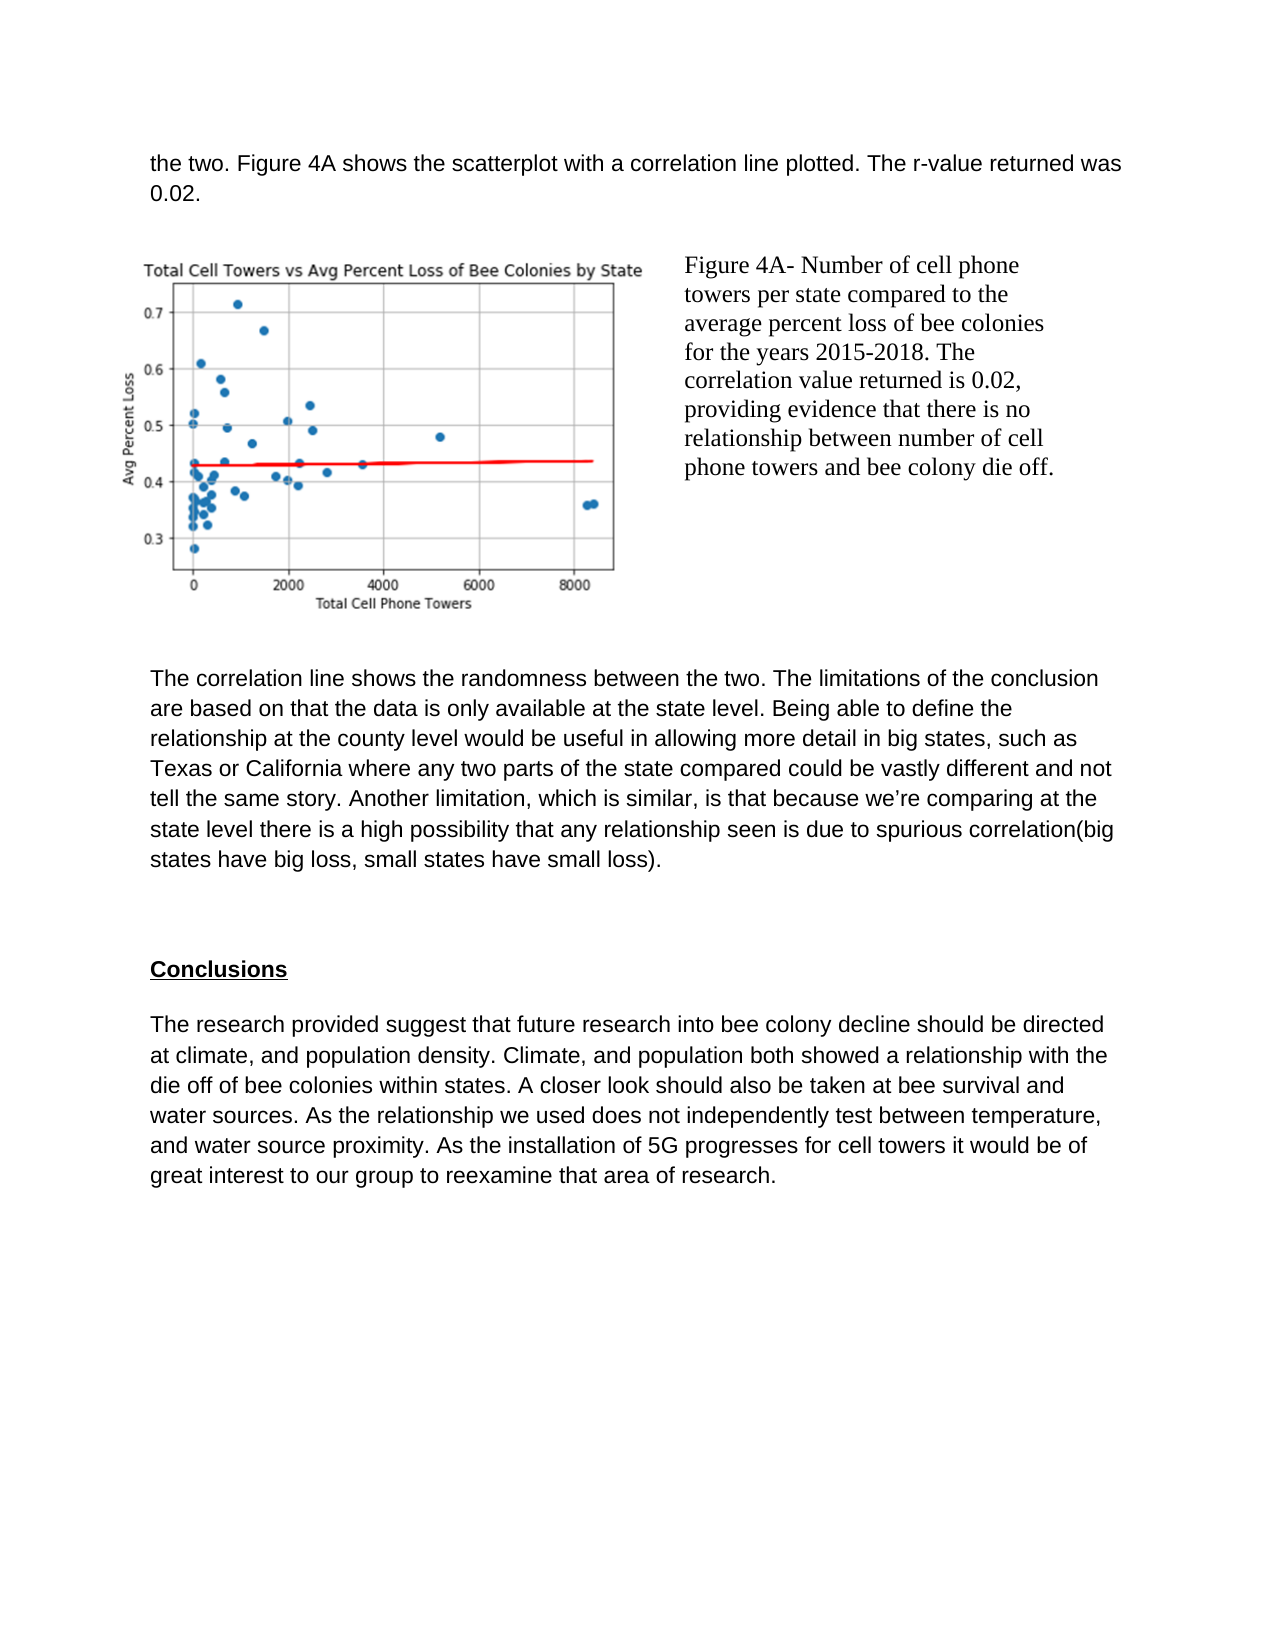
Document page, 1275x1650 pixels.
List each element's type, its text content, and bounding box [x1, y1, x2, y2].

picture [115, 254, 651, 619]
text The correlation line shows the randomness between the two. The limitations of the conclusion are based on that the data is only available at the state level. Being able to define the relationship at the county level would be useful in allowing more detail in big states, such as Texas or California where any two parts of the state compared could be vastly different and not tell the same story. Another limitation, which is similar, is that because we’re comparing at the state level there is a high possibility that any relationship seen is due to spurious correlation(big states have big loss, small states have small loss). [150, 664, 1125, 872]
text Conclusions [150, 956, 1125, 982]
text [150, 150, 1125, 207]
text The research provided suggest that future research into bee colony decline should be directed at climate, and population density. Climate, and population both showed a relationship with the die off of bee colonies within states. A closer look should also be taken at bee survival and water sources. As the relationship we used does not independently test between temperature, and water source proximity. As the installation of 5G progresses for cell towers it would be of great interest to our group to reexamine that area of research. [150, 1011, 1125, 1189]
